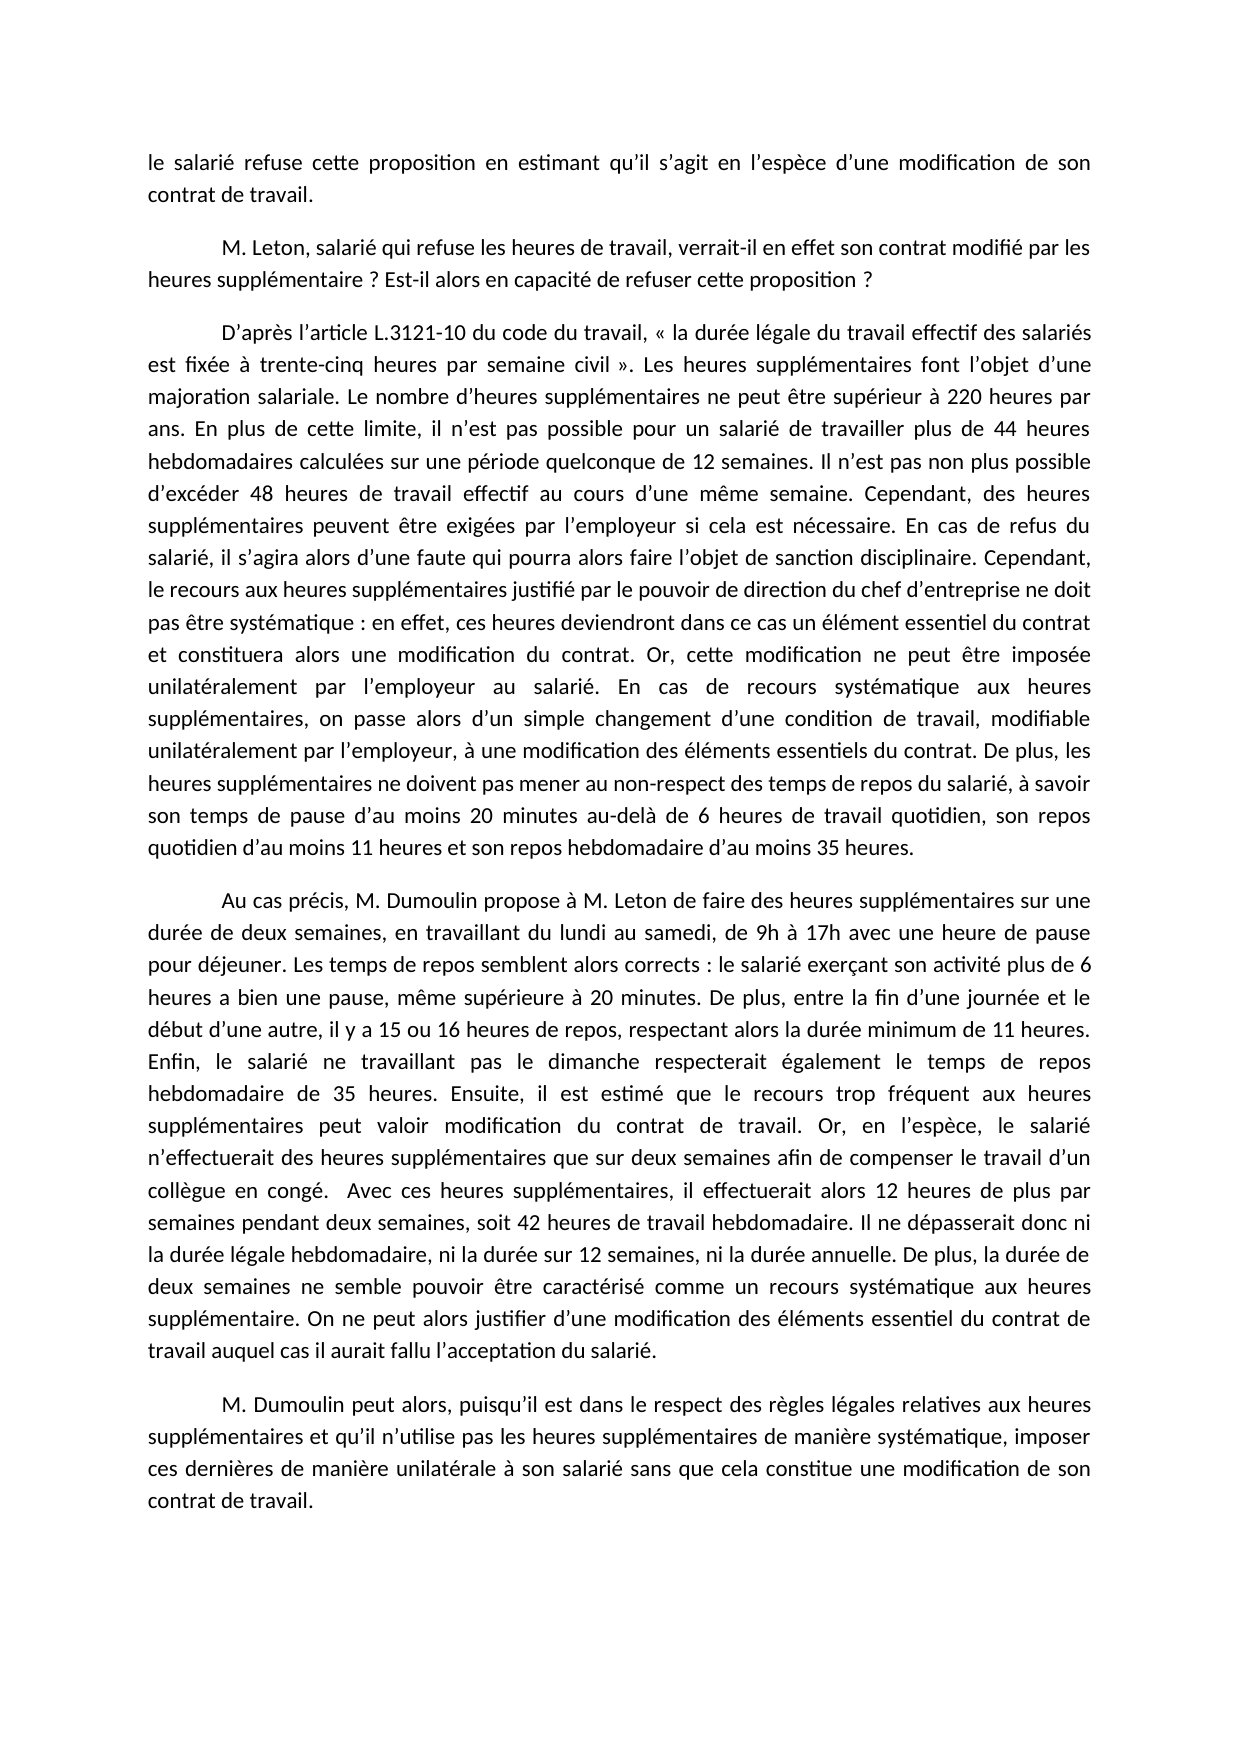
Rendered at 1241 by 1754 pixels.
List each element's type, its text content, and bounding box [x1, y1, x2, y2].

text M. Dumoulin peut alors, puisqu’il est dans le respect des règles légales relatives aux heures supplémentaires et qu’il n’utilise pas les heures supplémentaires de manière systématique, imposer ces dernières de manière unilatérale à son salarié sans que cela constitue une modification de son contrat de travail. [148, 1390, 1093, 1514]
text Au cas précis, M. Dumoulin propose à M. Leton de faire des heures supplémentaires sur une durée de deux semaines, en travaillant du lundi au samedi, de 9h à 17h avec une heure de pause pour déjeuner. Les temps de repos semblent alors corrects : le salarié exerçant son activité plus de 6 heures a bien une pause, même supérieure à 20 minutes. De plus, entre la fin d’une journée et le début d’une autre, il y a 15 ou 16 heures de repos, respectant alors la durée minimum de 11 heures. Enfin, le salarié ne travaillant pas le dimanche respecterait également le temps de repos hebdomadaire de 35 heures. Ensuite, il est estimé que le recours trop fréquent aux heures supplémentaires peut valoir modification du contrat de travail. Or, en l’espèce, le salarié n’effectuerait des heures supplémentaires que sur deux semaines afin de compenser le travail d’un collègue en congé. Avec ces heures supplémentaires, il effectuerait alors 12 heures de plus par semaines pendant deux semaines, soit 42 heures de travail hebdomadaire. Il ne dépasserait donc ni la durée légale hebdomadaire, ni la durée sur 12 semaines, ni la durée annuelle. De plus, la durée de deux semaines ne semble pouvoir être caractérisé comme un recours systématique aux heures supplémentaire. On ne peut alors justifier d’une modification des éléments essentiel du contrat de travail auquel cas il aurait fallu l’acceptation du salarié. [148, 886, 1093, 1365]
text M. Leton, salarié qui refuse les heures de travail, verrait-il en effet son contrat modifié par les heures supplémentaire ? Est-il alors en capacité de refuser cette proposition ? [148, 233, 1093, 293]
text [148, 148, 1093, 208]
text D’après l’article L.3121-10 du code du travail, « la durée légale du travail effectif des salariés est fixée à trente-cinq heures par semaine civil ». Les heures supplémentaires font l’objet d’une majoration salariale. Le nombre d’heures supplémentaires ne peut être supérieur à 220 heures par ans. En plus de cette limite, il n’est pas possible pour un salarié de travailler plus de 44 heures hebdomadaires calculées sur une période quelconque de 12 semaines. Il n’est pas non plus possible d’excéder 48 heures de travail effectif au cours d’une même semaine. Cependant, des heures supplémentaires peuvent être exigées par l’employeur si cela est nécessaire. En cas de refus du salarié, il s’agira alors d’une faute qui pourra alors faire l’objet de sanction disciplinaire. Cependant, le recours aux heures supplémentaires justifié par le pouvoir de direction du chef d’entreprise ne doit pas être systématique : en effet, ces heures deviendront dans ce cas un élément essentiel du contrat et constituera alors une modification du contrat. Or, cette modification ne peut être imposée unilatéralement par l’employeur au salarié. En cas de recours systématique aux heures supplémentaires, on passe alors d’un simple changement d’une condition de travail, modifiable unilatéralement par l’employeur, à une modification des éléments essentiels du contrat. De plus, les heures supplémentaires ne doivent pas mener au non-respect des temps de repos du salarié, à savoir son temps de pause d’au moins 20 minutes au-delà de 6 heures de travail quotidien, son repos quotidien d’au moins 11 heures et son repos hebdomadaire d’au moins 35 heures. [148, 318, 1093, 861]
